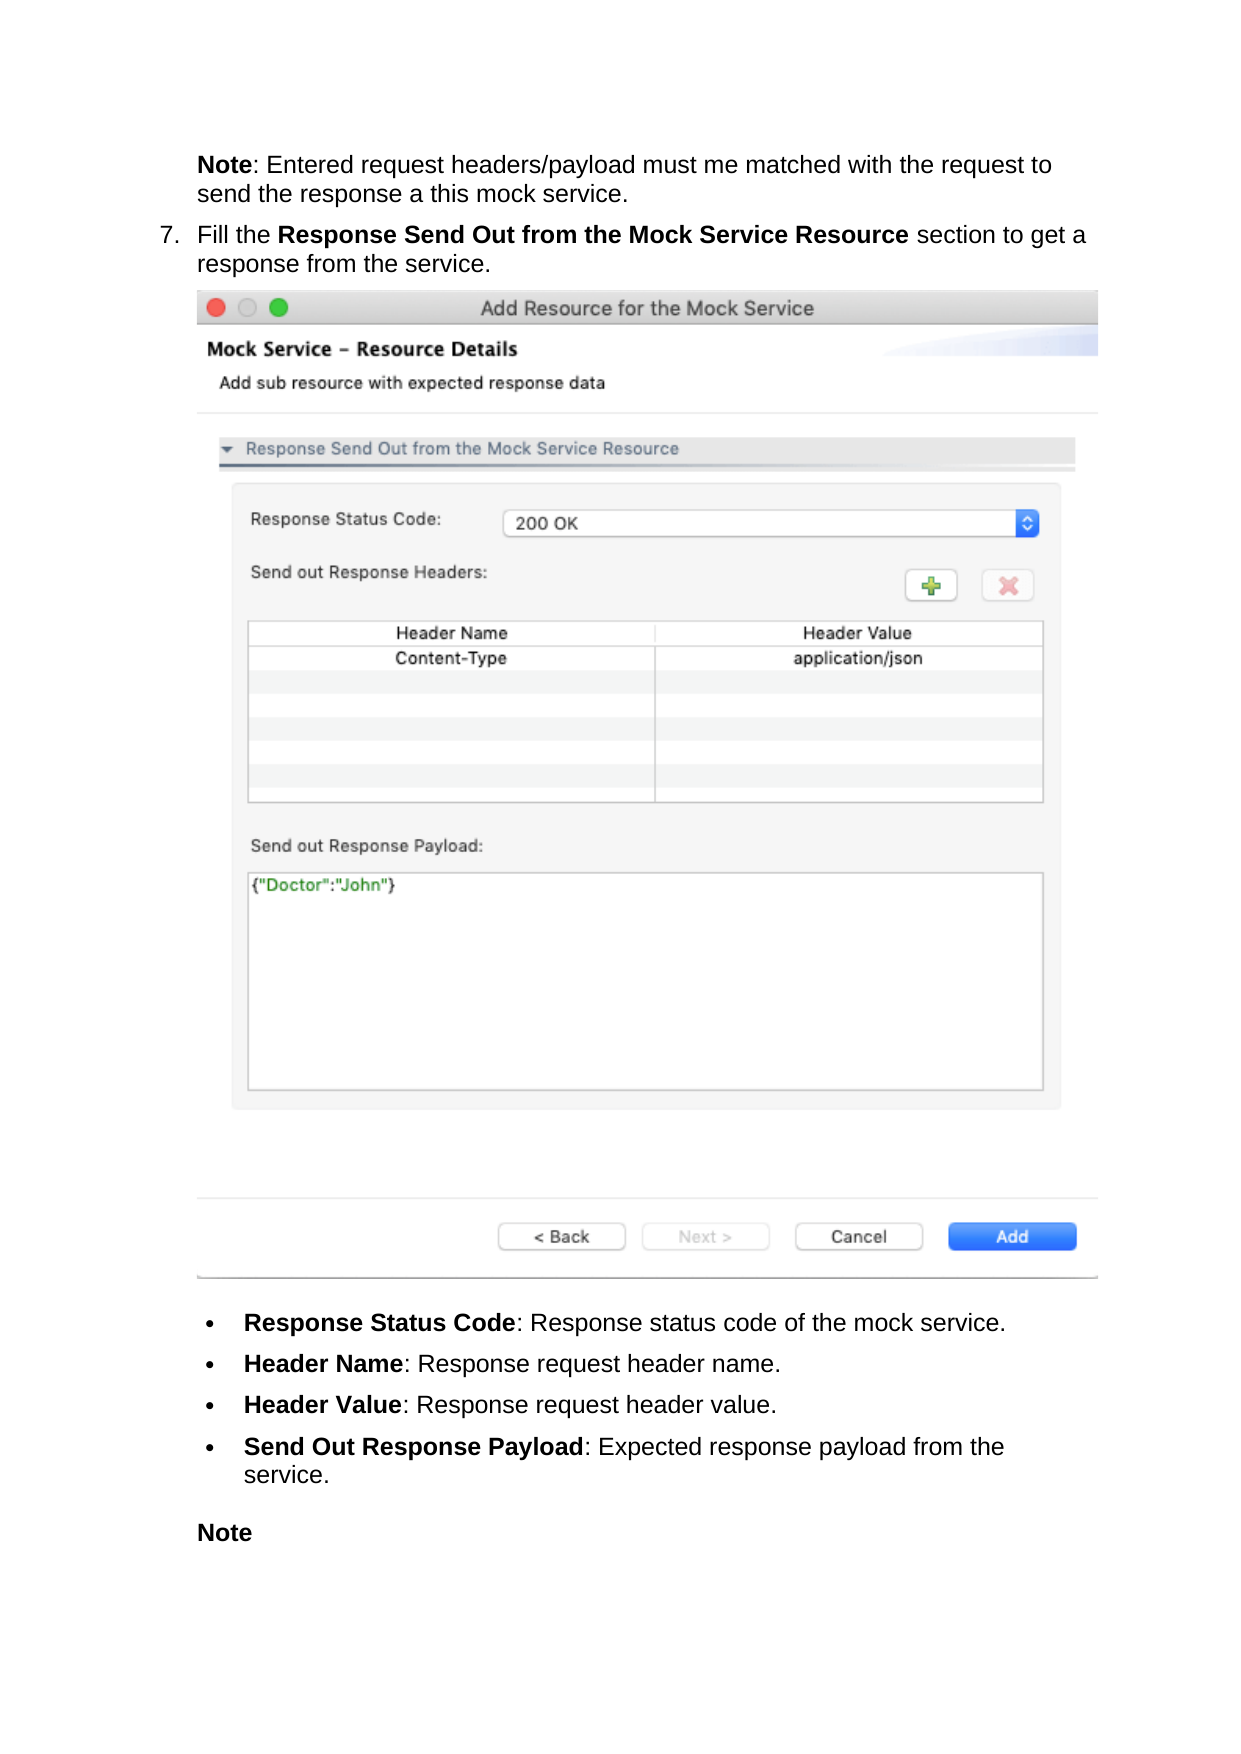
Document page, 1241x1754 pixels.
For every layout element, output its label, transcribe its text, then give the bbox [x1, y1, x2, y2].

text Note [197, 1518, 1090, 1547]
list Send Out Response Payload: Expected response payload from the service. [206, 1432, 1090, 1489]
list Response Status Code: Response status code of the mock service. [206, 1308, 1090, 1337]
text Note: Entered request headers/payload must me matched with the request to send the response a this mock service. [197, 150, 1090, 207]
list Fill the Response Send Out from the Mock Service Resource section to get a response from the service. [159, 220, 1090, 277]
picture [196, 290, 1099, 1279]
list Header Value: Response request header value. [206, 1390, 1090, 1419]
list Header Name: Response request header name. [206, 1349, 1090, 1378]
